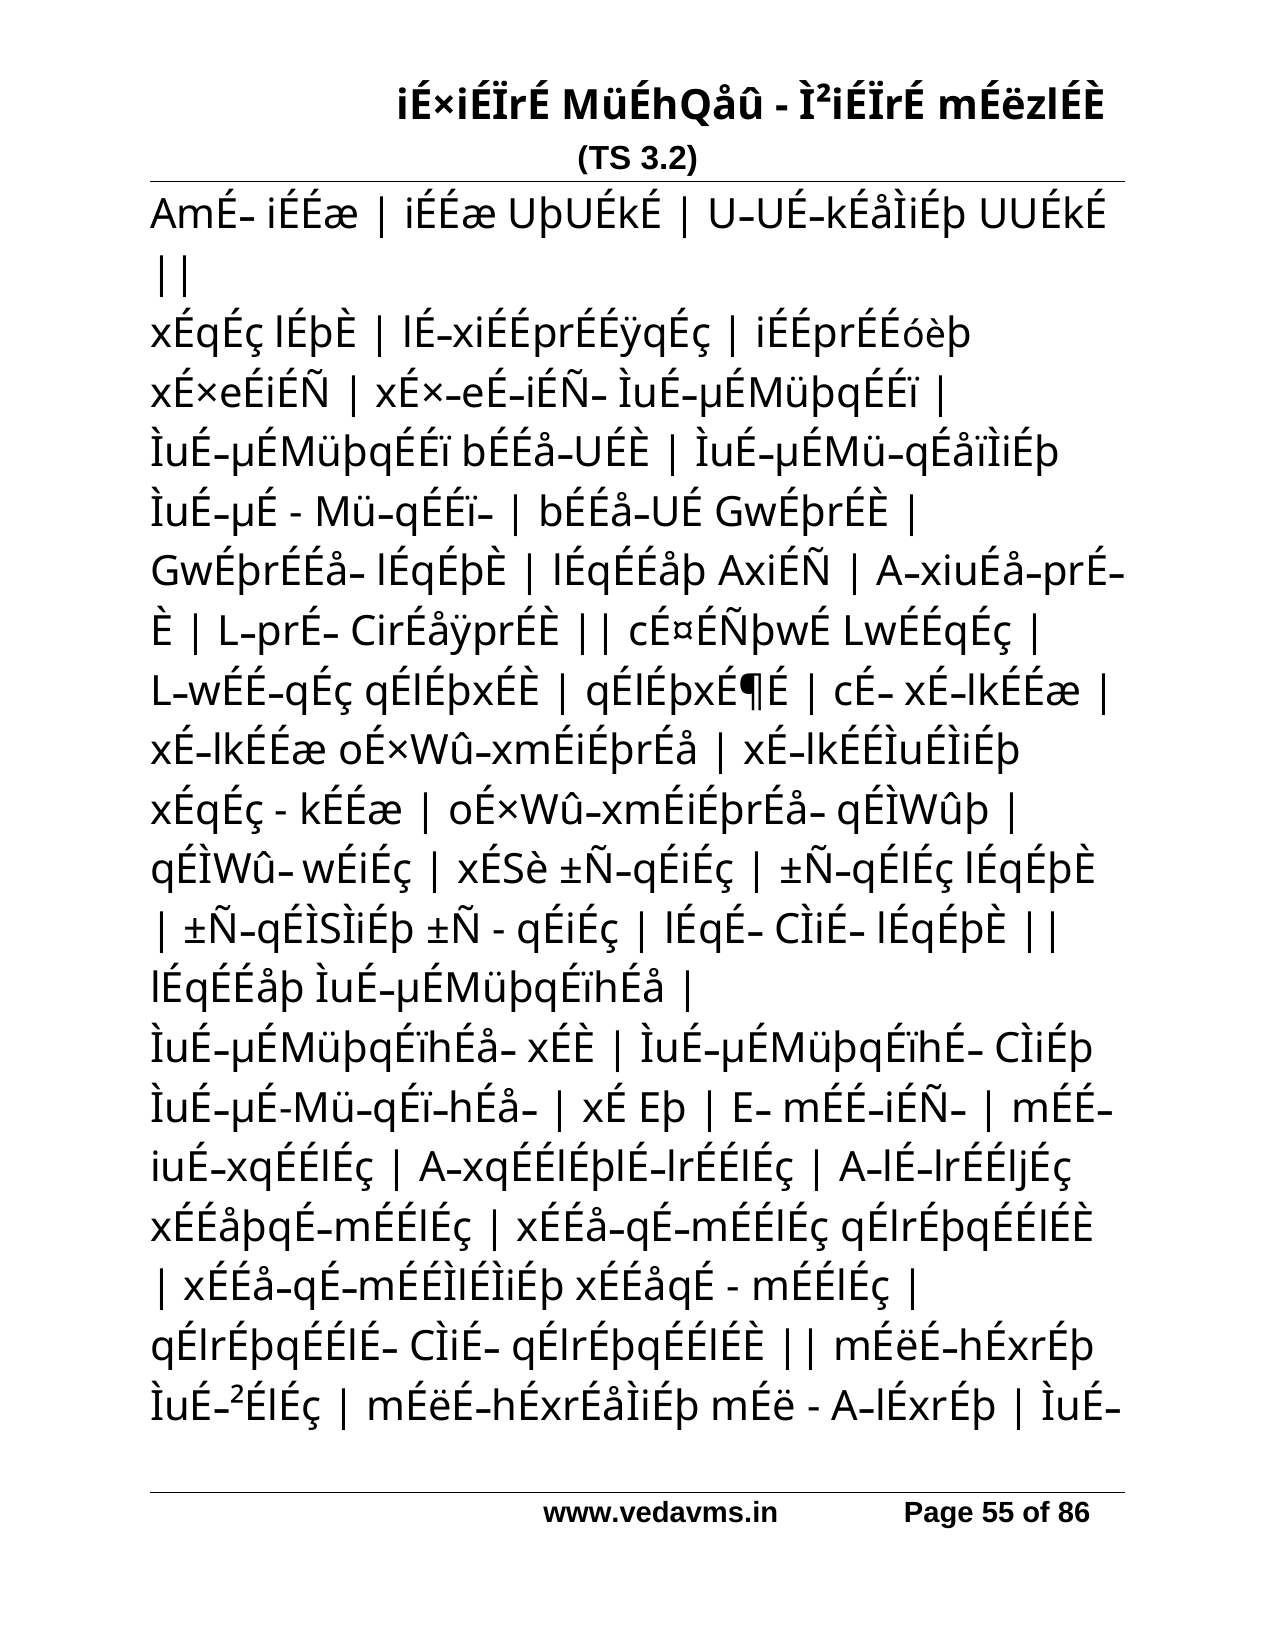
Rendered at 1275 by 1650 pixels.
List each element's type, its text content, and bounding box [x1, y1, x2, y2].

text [150, 1018, 1125, 1432]
text xÉqÉç lÉþÈ | lÉ–xiÉÉprÉÉÿqÉç | iÉÉprÉÉóèþ xÉ×eÉiÉÑ | xÉ×–eÉ–iÉÑ– ÌuÉ–µÉMüþqÉÉï | [150, 303, 1125, 419]
text ÌuÉ–µÉMüþqÉÉï bÉÉå–UÉÈ | ÌuÉ–µÉMü–qÉåïÌiÉþ ÌuÉ–µÉ - Mü–qÉÉï– | bÉÉå–UÉ GwÉþrÉÈ | GwÉþrÉÉå– lÉqÉþÈ | lÉqÉÉåþ AxiÉÑ | A–xiuÉå–prÉ–È | L–prÉ– CirÉåÿprÉÈ || cÉ¤ÉÑþwÉ LwÉÉqÉç | [150, 422, 1125, 658]
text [150, 184, 1125, 300]
text L–wÉÉ–qÉç qÉlÉþxÉÈ | qÉlÉþxÉ¶É | cÉ– xÉ–lkÉÉæ | xÉ–lkÉÉæ oÉ×Wû–xmÉiÉþrÉå | xÉ–lkÉÉÌuÉÌiÉþ xÉqÉç - kÉÉæ | oÉ×Wû–xmÉiÉþrÉå– qÉÌWûþ | qÉÌWû– wÉiÉç | xÉSè ±Ñ–qÉiÉç | ±Ñ–qÉlÉç lÉqÉþÈ | ±Ñ–qÉÌSÌiÉþ ±Ñ - qÉiÉç | lÉqÉ– CÌiÉ– lÉqÉþÈ || lÉqÉÉåþ ÌuÉ–µÉMüþqÉïhÉå | [150, 660, 1125, 1015]
